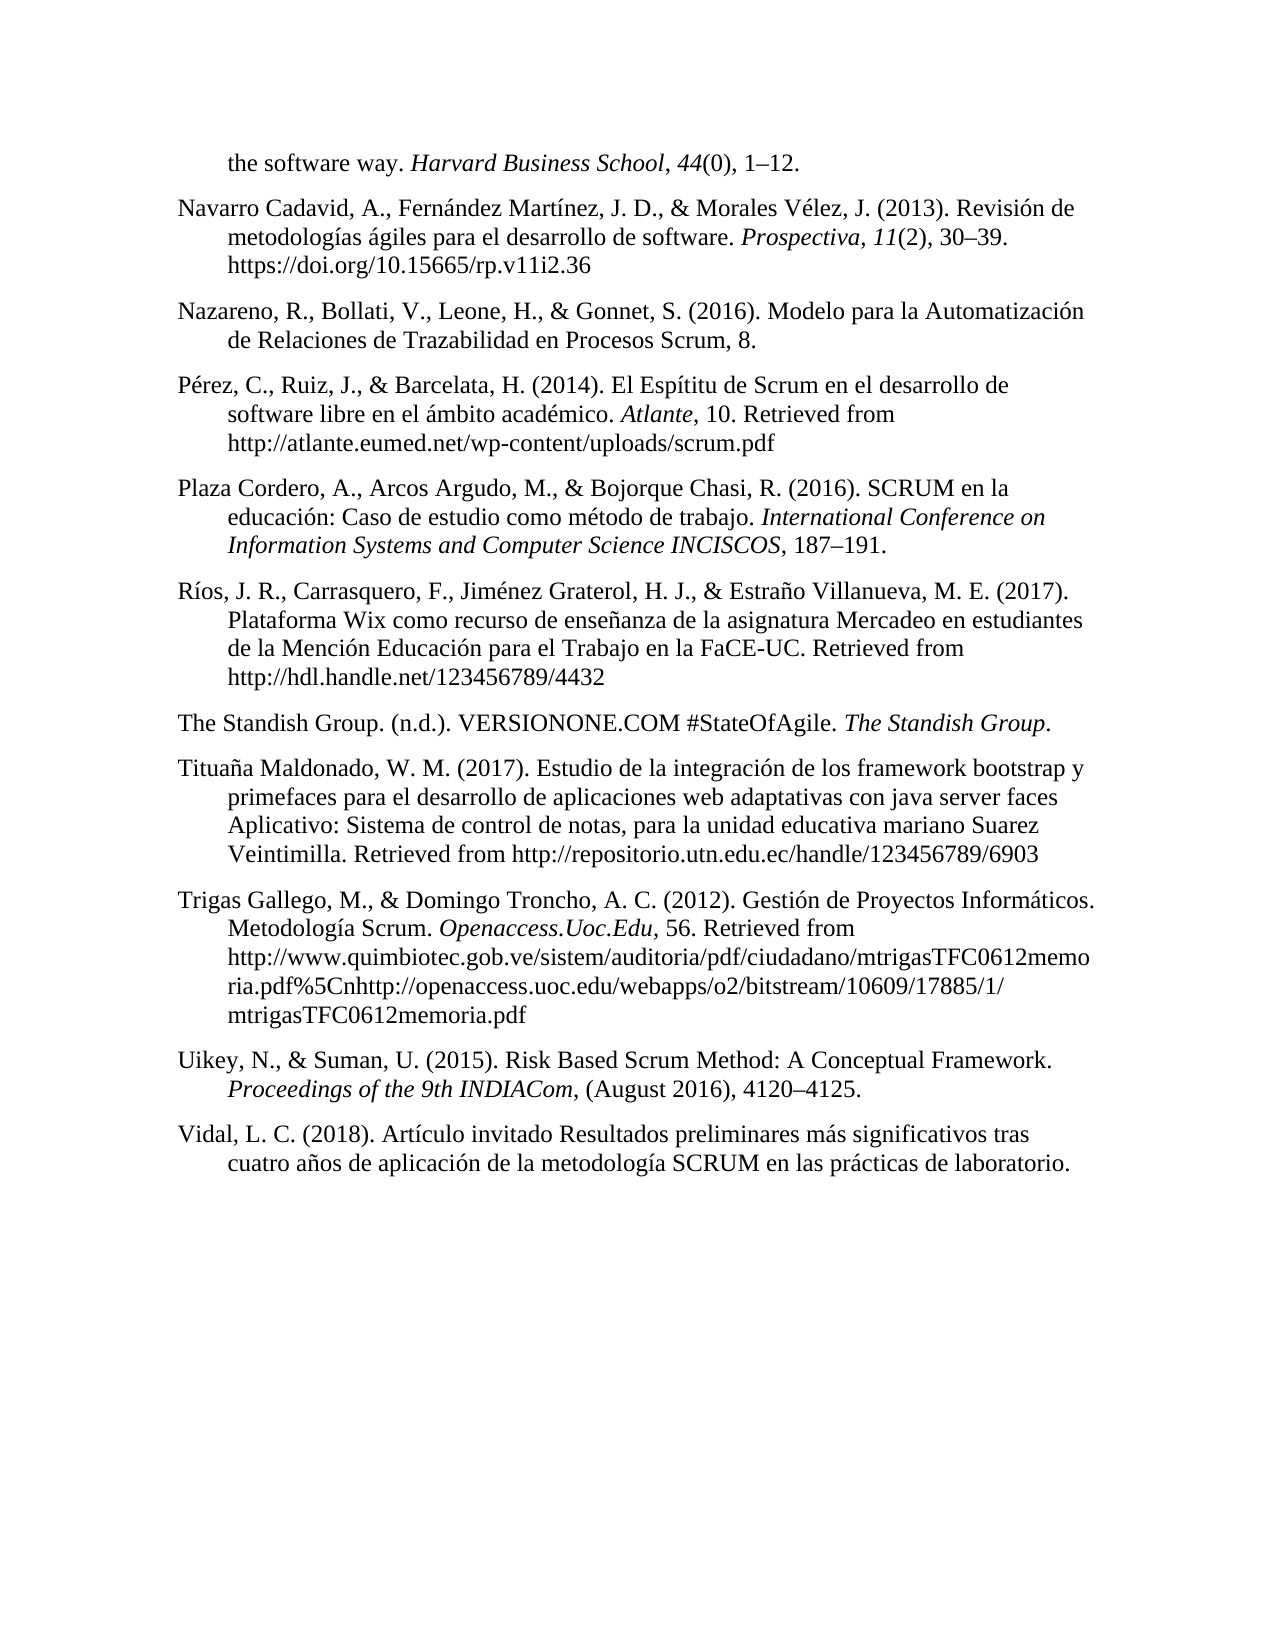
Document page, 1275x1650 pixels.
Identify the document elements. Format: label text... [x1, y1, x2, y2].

text Navarro Cadavid, A., Fernández Martínez, J. D., & Morales Vélez, J. (2013). Revisión de metodologías ágiles para el desarrollo de software. Prospectiva, 11(2), 30–39. https://doi.org/10.15665/rp.v11i2.36 [177, 193, 1098, 279]
text Pérez, C., Ruiz, J., & Barcelata, H. (2014). El Espítitu de Scrum en el desarrollo de software libre en el ámbito académico. Atlante, 10. Retrieved from http://atlante.eumed.net/wp-content/uploads/scrum.pdf [177, 370, 1098, 456]
text The Standish Group. (n.d.). VERSIONONE.COM #StateOfAgile. The Standish Group. [177, 708, 1098, 736]
text Nazareno, R., Bollati, V., Leone, H., & Gonnet, S. (2016). Modelo para la Automatización de Relaciones de Trazabilidad en Procesos Scrum, 8. [177, 296, 1098, 353]
text Ríos, J. R., Carrasquero, F., Jiménez Graterol, H. J., & Estraño Villanueva, M. E. (2017). Plataforma Wix como recurso de enseñanza de la asignatura Mercadeo en estudiantes de la Mención Educación para el Trabajo en la FaCE-UC. Retrieved from http://hdl.handle.net/123456789/4432 [177, 576, 1098, 691]
text Vidal, L. C. (2018). Artículo invitado Resultados preliminares más significativos tras cuatro años de aplicación de la metodología SCRUM en las prácticas de laboratorio. [177, 1119, 1098, 1177]
text Uikey, N., & Suman, U. (2015). Risk Based Scrum Method: A Conceptual Framework. Proceedings of the 9th INDIACom, (August 2016), 4120–4125. [177, 1045, 1098, 1103]
text Plaza Cordero, A., Arcos Argudo, M., & Bojorque Chasi, R. (2016). SCRUM en la educación: Caso de estudio como método de trabajo. International Conference on Information Systems and Computer Science INCISCOS, 187–191. [177, 473, 1098, 559]
text Tituaña Maldonado, W. M. (2017). Estudio de la integración de los framework bootstrap y primefaces para el desarrollo de aplicaciones web adaptativas con java server faces Aplicativo: Sistema de control de notas, para la unidad educativa mariano Suarez Veintimilla. Retrieved from http://repositorio.utn.edu.ec/handle/123456789/6903 [177, 753, 1098, 868]
text Trigas Gallego, M., & Domingo Troncho, A. C. (2012). Gestión de Proyectos Informáticos. Metodología Scrum. Openaccess.Uoc.Edu, 56. Retrieved from http://www.quimbiotec.gob.ve/sistem/auditoria/pdf/ciudadano/mtrigasTFC0612memoria.pdf%5Cnhttp://openaccess.uoc.edu/webapps/o2/bitstream/10609/17885/1/mtrigasTFC0612memoria.pdf [177, 885, 1098, 1028]
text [177, 148, 1098, 176]
